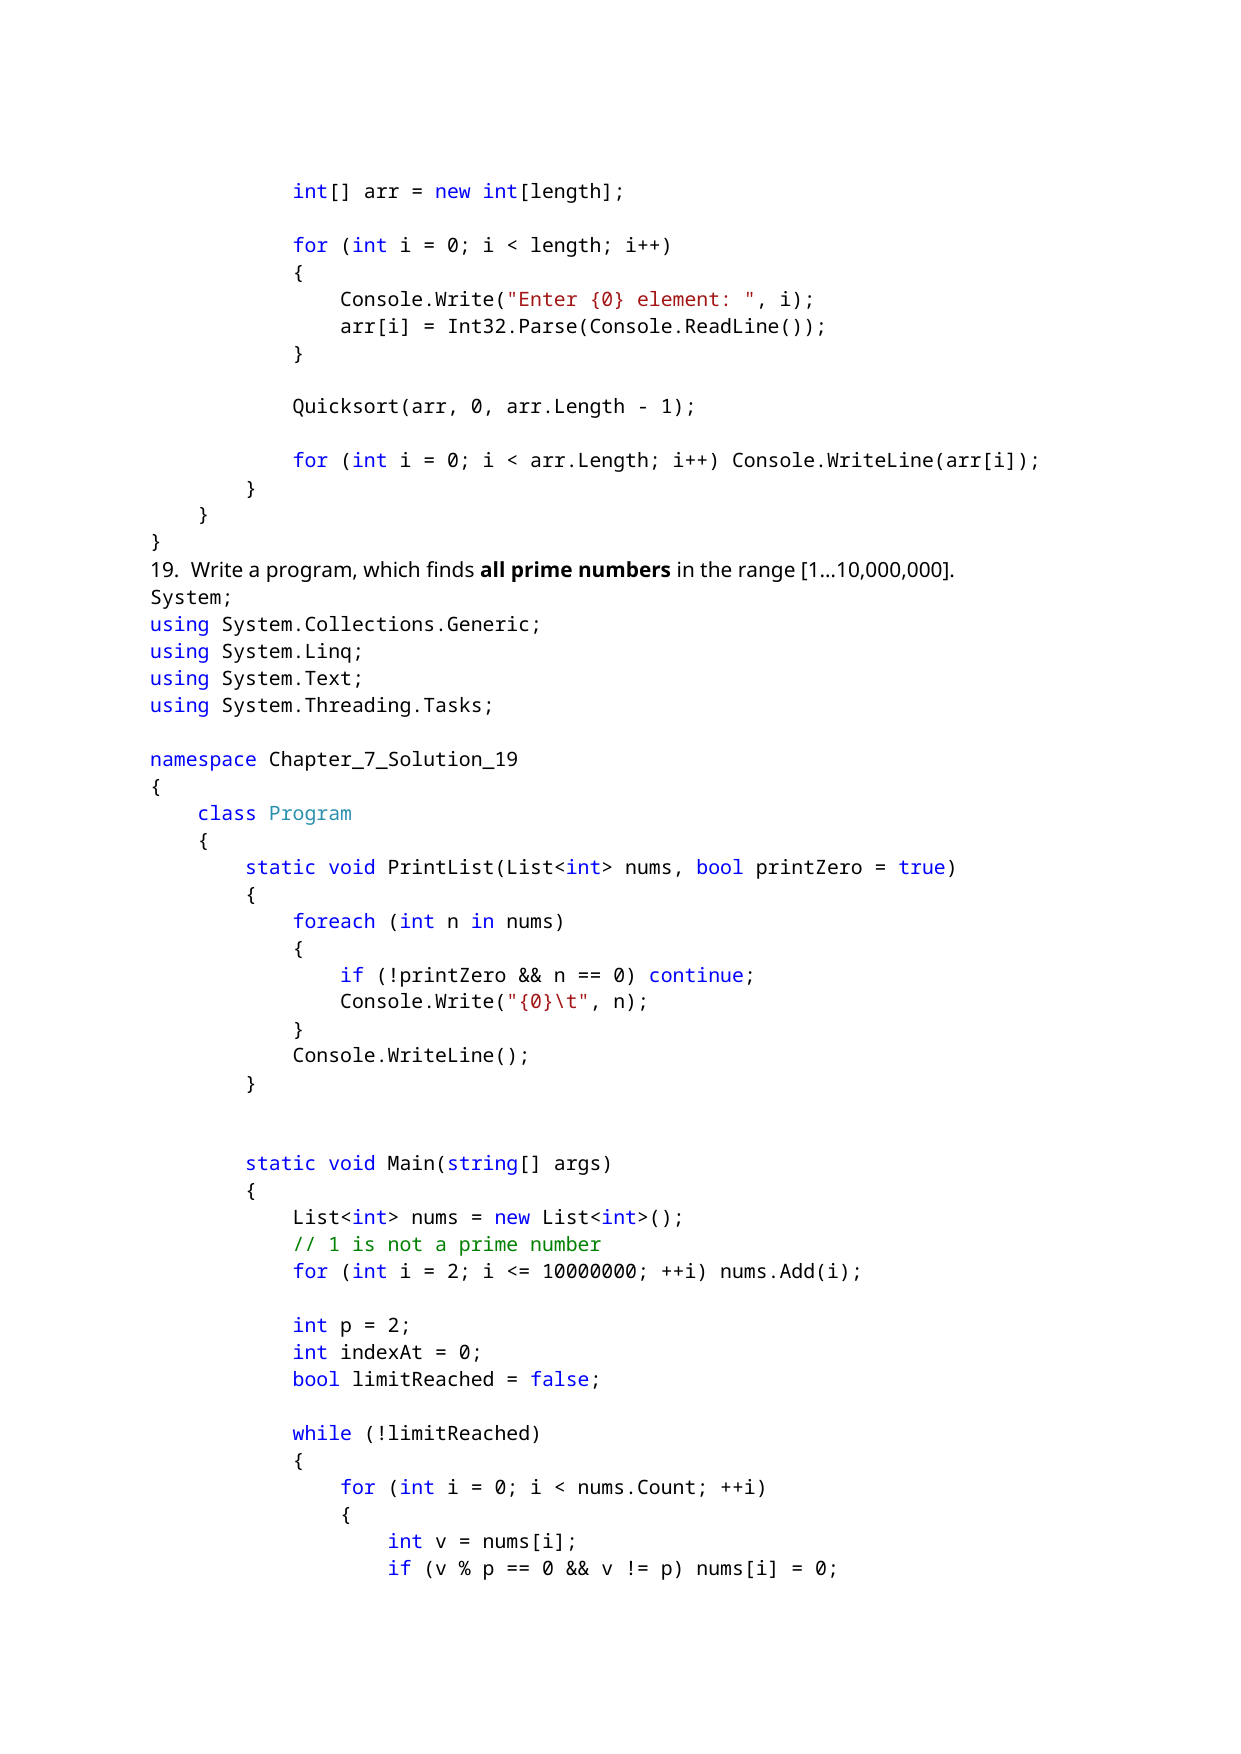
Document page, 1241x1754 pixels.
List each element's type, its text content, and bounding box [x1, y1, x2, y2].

text if (v % p == 0 && v != p) nums[i] = 0; [150, 1554, 1090, 1581]
text { [150, 1446, 1090, 1473]
text 19. Write a program, which finds all prime numbers in the range [1…10,000,000]. [150, 555, 1090, 583]
text int p = 2; [150, 1312, 1090, 1338]
text for (int i = 2; i <= 10000000; ++i) nums.Add(i); [150, 1258, 1090, 1284]
text { [150, 1177, 1090, 1204]
text { [150, 258, 1090, 285]
text } [150, 474, 1090, 501]
text { [150, 772, 1090, 799]
text Quicksort(arr, 0, arr.Length - 1); [150, 393, 1090, 420]
text System; [150, 583, 1090, 610]
text using System.Collections.Generic; [150, 610, 1090, 637]
text if (!printZero && n == 0) continue; [150, 961, 1090, 988]
text foreach (int n in nums) [150, 907, 1090, 934]
text bool limitReached = false; [150, 1366, 1090, 1392]
text using System.Linq; [150, 637, 1090, 664]
text } [150, 1069, 1090, 1096]
text // 1 is not a prime number [150, 1231, 1090, 1258]
text { [150, 880, 1090, 907]
text arr[i] = Int32.Parse(Console.ReadLine()); [150, 312, 1090, 339]
text int[] arr = new int[length]; [150, 177, 1090, 204]
text Console.Write("{0}\t", n); [150, 988, 1090, 1015]
text Console.WriteLine(); [150, 1042, 1090, 1069]
text for (int i = 0; i < nums.Count; ++i) [150, 1473, 1090, 1500]
text } [150, 1015, 1090, 1042]
text using System.Text; [150, 664, 1090, 691]
text static void PrintList(List<int> nums, bool printZero = true) [150, 853, 1090, 880]
text { [150, 826, 1090, 853]
text { [150, 1500, 1090, 1527]
text } [150, 501, 1090, 528]
text for (int i = 0; i < arr.Length; i++) Console.WriteLine(arr[i]); [150, 447, 1090, 474]
text List<int> nums = new List<int>(); [150, 1204, 1090, 1231]
text } [150, 339, 1090, 366]
text Console.Write("Enter {0} element: ", i); [150, 285, 1090, 312]
text static void Main(string[] args) [150, 1150, 1090, 1177]
text { [150, 934, 1090, 961]
text } [150, 528, 1090, 555]
text int v = nums[i]; [150, 1527, 1090, 1554]
text for (int i = 0; i < length; i++) [150, 231, 1090, 258]
text namespace Chapter_7_Solution_19 [150, 745, 1090, 772]
text while (!limitReached) [150, 1419, 1090, 1446]
text class Program [150, 799, 1090, 826]
text int indexAt = 0; [150, 1338, 1090, 1366]
text using System.Threading.Tasks; [150, 691, 1090, 718]
